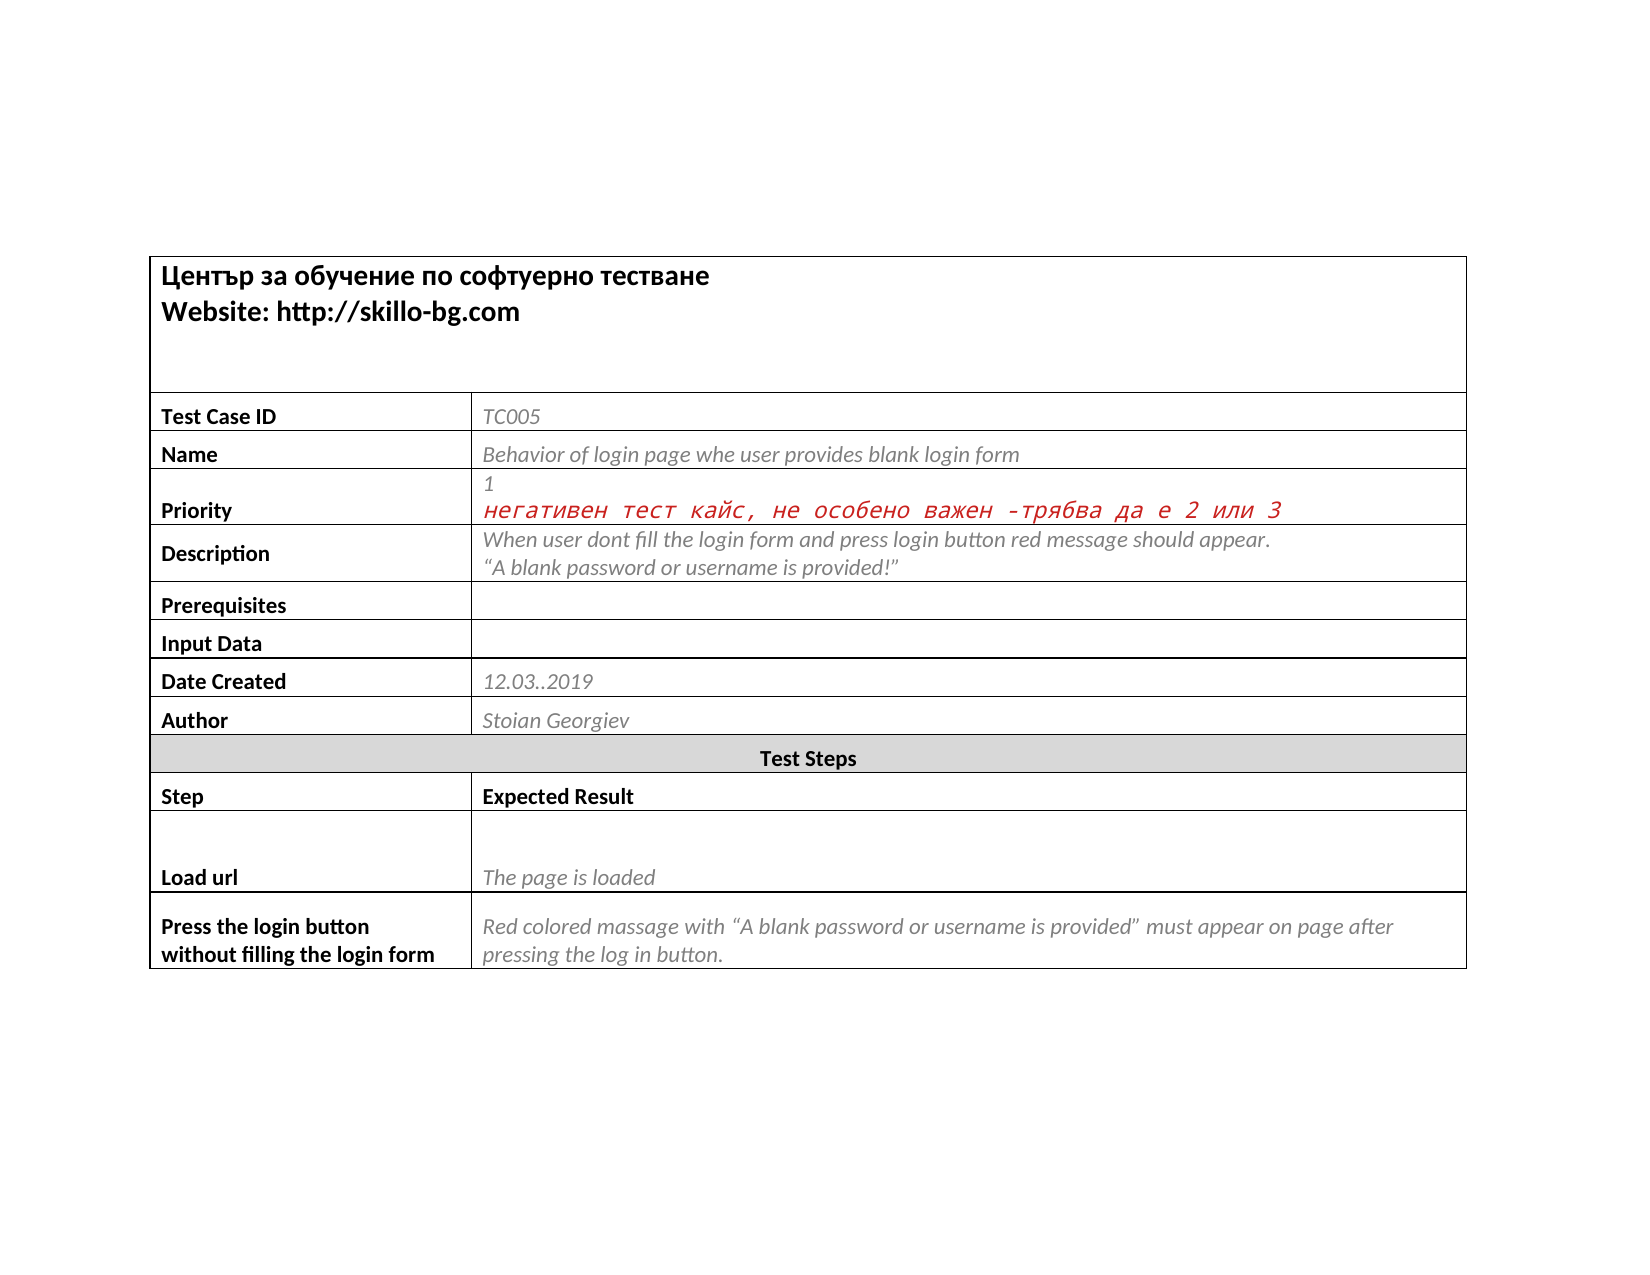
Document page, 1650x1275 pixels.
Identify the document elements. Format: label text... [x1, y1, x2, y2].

table_cell The page is loaded [472, 811, 1466, 891]
table_cell Press the login button without filling the login form [151, 893, 471, 968]
table_cell Behavior of login page whe user provides blank login form [472, 431, 1466, 468]
table_cell Author [151, 697, 471, 734]
table_cell Load url [151, 811, 471, 891]
table_cell Step [151, 773, 471, 810]
table_cell Red colored massage with “A blank password or username is provided” must appear on page after pressing the log in button. [472, 893, 1466, 968]
table_cell Prerequisites [151, 582, 471, 619]
table_cell 12.03..2019 [472, 659, 1466, 696]
table_cell Priority [151, 469, 471, 524]
table_cell [472, 620, 1466, 657]
table_cell Description [151, 525, 471, 581]
table_cell Stoian Georgiev [472, 697, 1466, 734]
table_cell When user dont fill the login form and press login button red message should appear. “A blank password or username is provided!” [472, 525, 1466, 581]
table_cell Date Created [151, 659, 471, 696]
table_cell Expected Result [472, 773, 1466, 810]
table_cell Test Case ID [151, 393, 471, 430]
table_cell [472, 582, 1466, 619]
table_cell Input Data [151, 620, 471, 657]
table_cell Name [151, 431, 471, 468]
table_cell 1 негативен тест кайс, не особено важен -трябва да е 2 или 3 [472, 469, 1466, 524]
table_cell TC005 [472, 393, 1466, 430]
table_header Център за обучение по софтуерно тестване Website: http://skillo-bg.com [151, 257, 1466, 392]
table_cell Test Steps [151, 735, 1466, 772]
